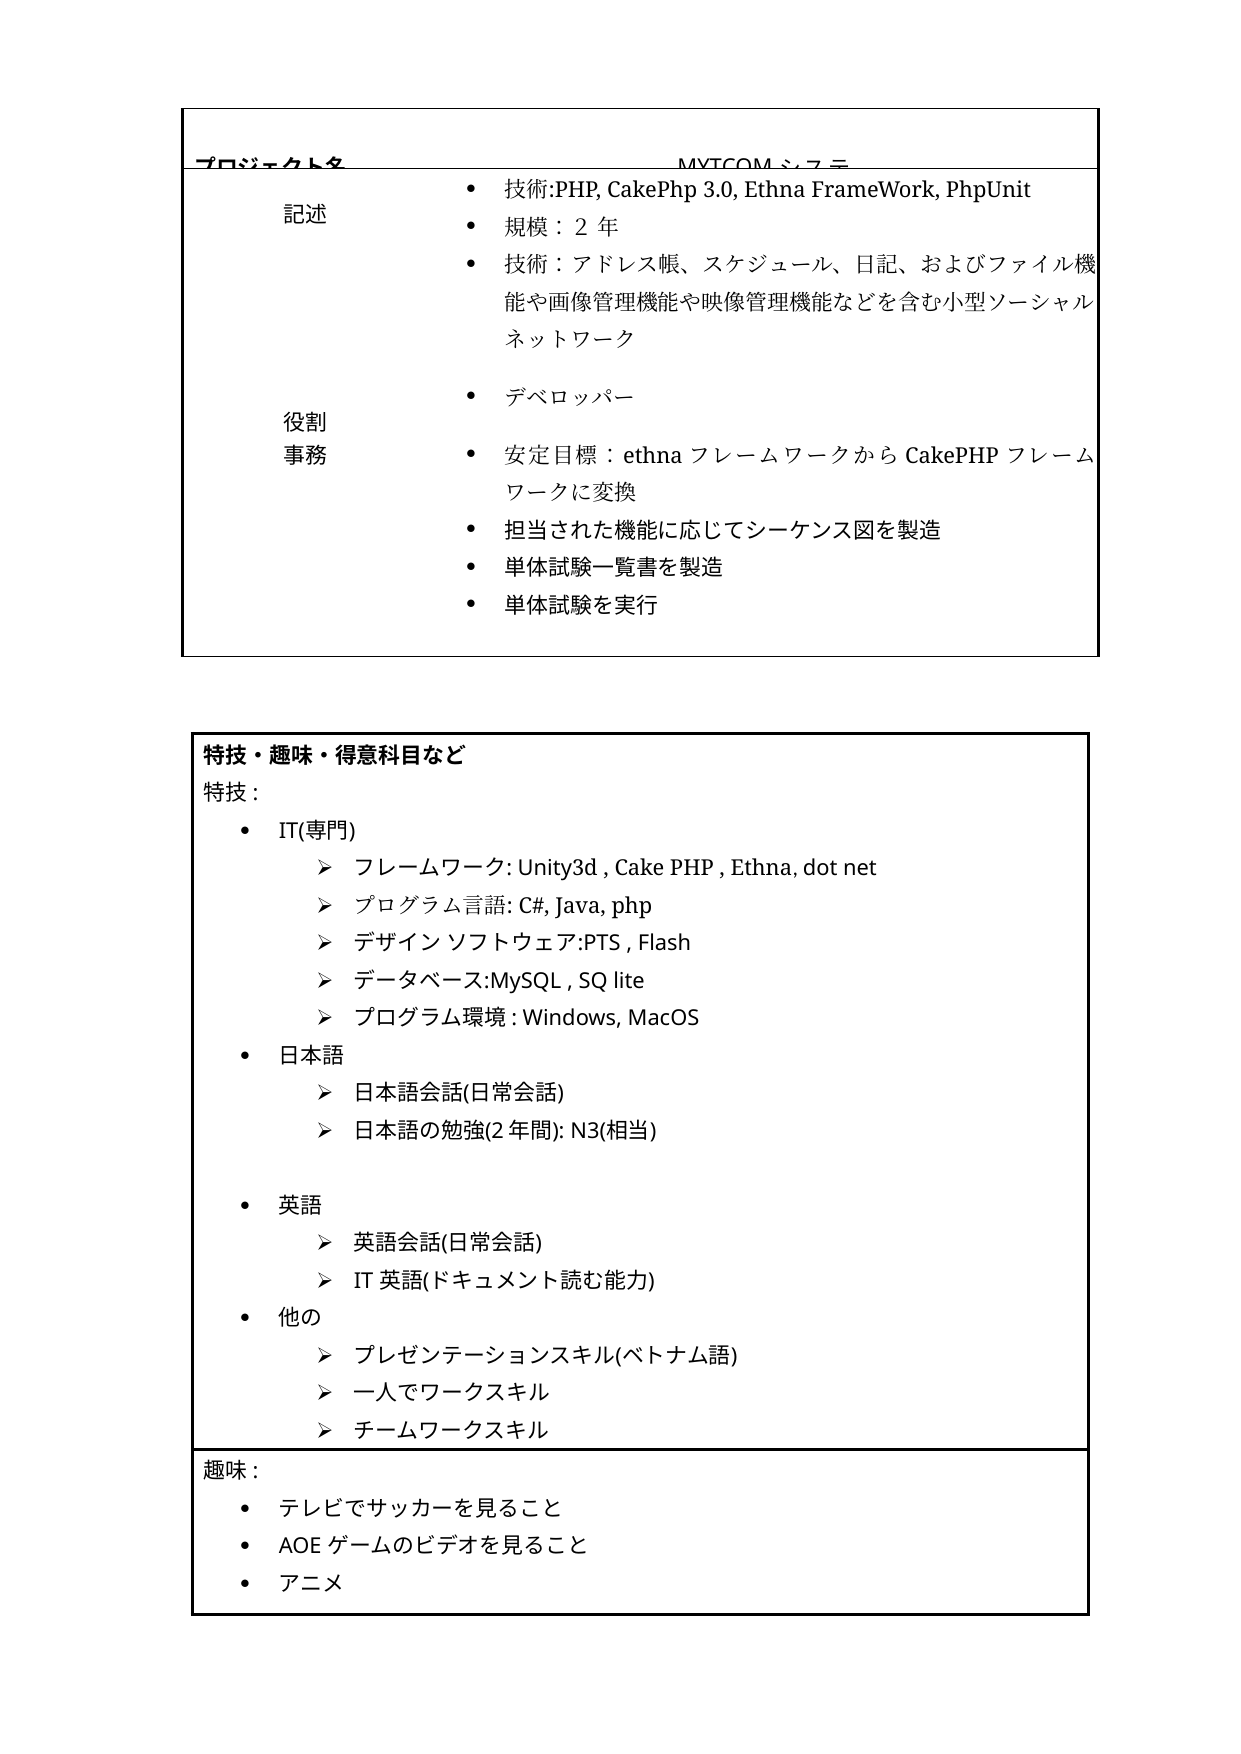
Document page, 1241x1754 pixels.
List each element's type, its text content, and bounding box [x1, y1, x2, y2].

table_header 特技・趣味・得意科目など 特技 : IT(専門) フレームワーク: Unity3d , Cake PHP , Ethna, dot net プログラム言語: C#, Java, php デザイン ソフトウェア:PTS , Flash データベース:MySQL , SQ lite プログラム環境 : Windows, MacOS 日本語 日本語会話(日常会話) 日本語の勉強(2年間): N3(相当) 英語 英語会話(日常会話) IT 英語(ドキュメント読む能力) 他の プレゼンテーションスキル(ベトナム語) 一人でワークスキル チームワークスキル [194, 735, 1087, 1447]
table_cell 趣味 : テレビでサッカーを見ること AOE ゲームのビデオを見ること アニメ [194, 1451, 1087, 1613]
table_cell 安定目標：ethnaフレームワークからCakePHPフレームワークに変換 担当された機能に応じてシーケンス図を製造 単体試験一覧書を製造 単体試験を実行 [428, 434, 1097, 656]
table_cell 記述 [184, 169, 428, 375]
table_cell MYTCOMシステム [428, 109, 1097, 167]
table_cell 事務 [184, 434, 428, 656]
table_cell 技術:PHP, CakePhp 3.0, Ethna FrameWork, PhpUnit 規模：２ 年 技術：アドレス帳、スケジュール、日記、およびファイル機能や画像管理機能や映像管理機能などを含む小型ソーシャルネットワーク [428, 169, 1097, 375]
table_cell プロジェクト名 [184, 109, 428, 167]
table_cell 役割 [184, 376, 428, 433]
table_cell デベロッパー [428, 376, 1097, 433]
